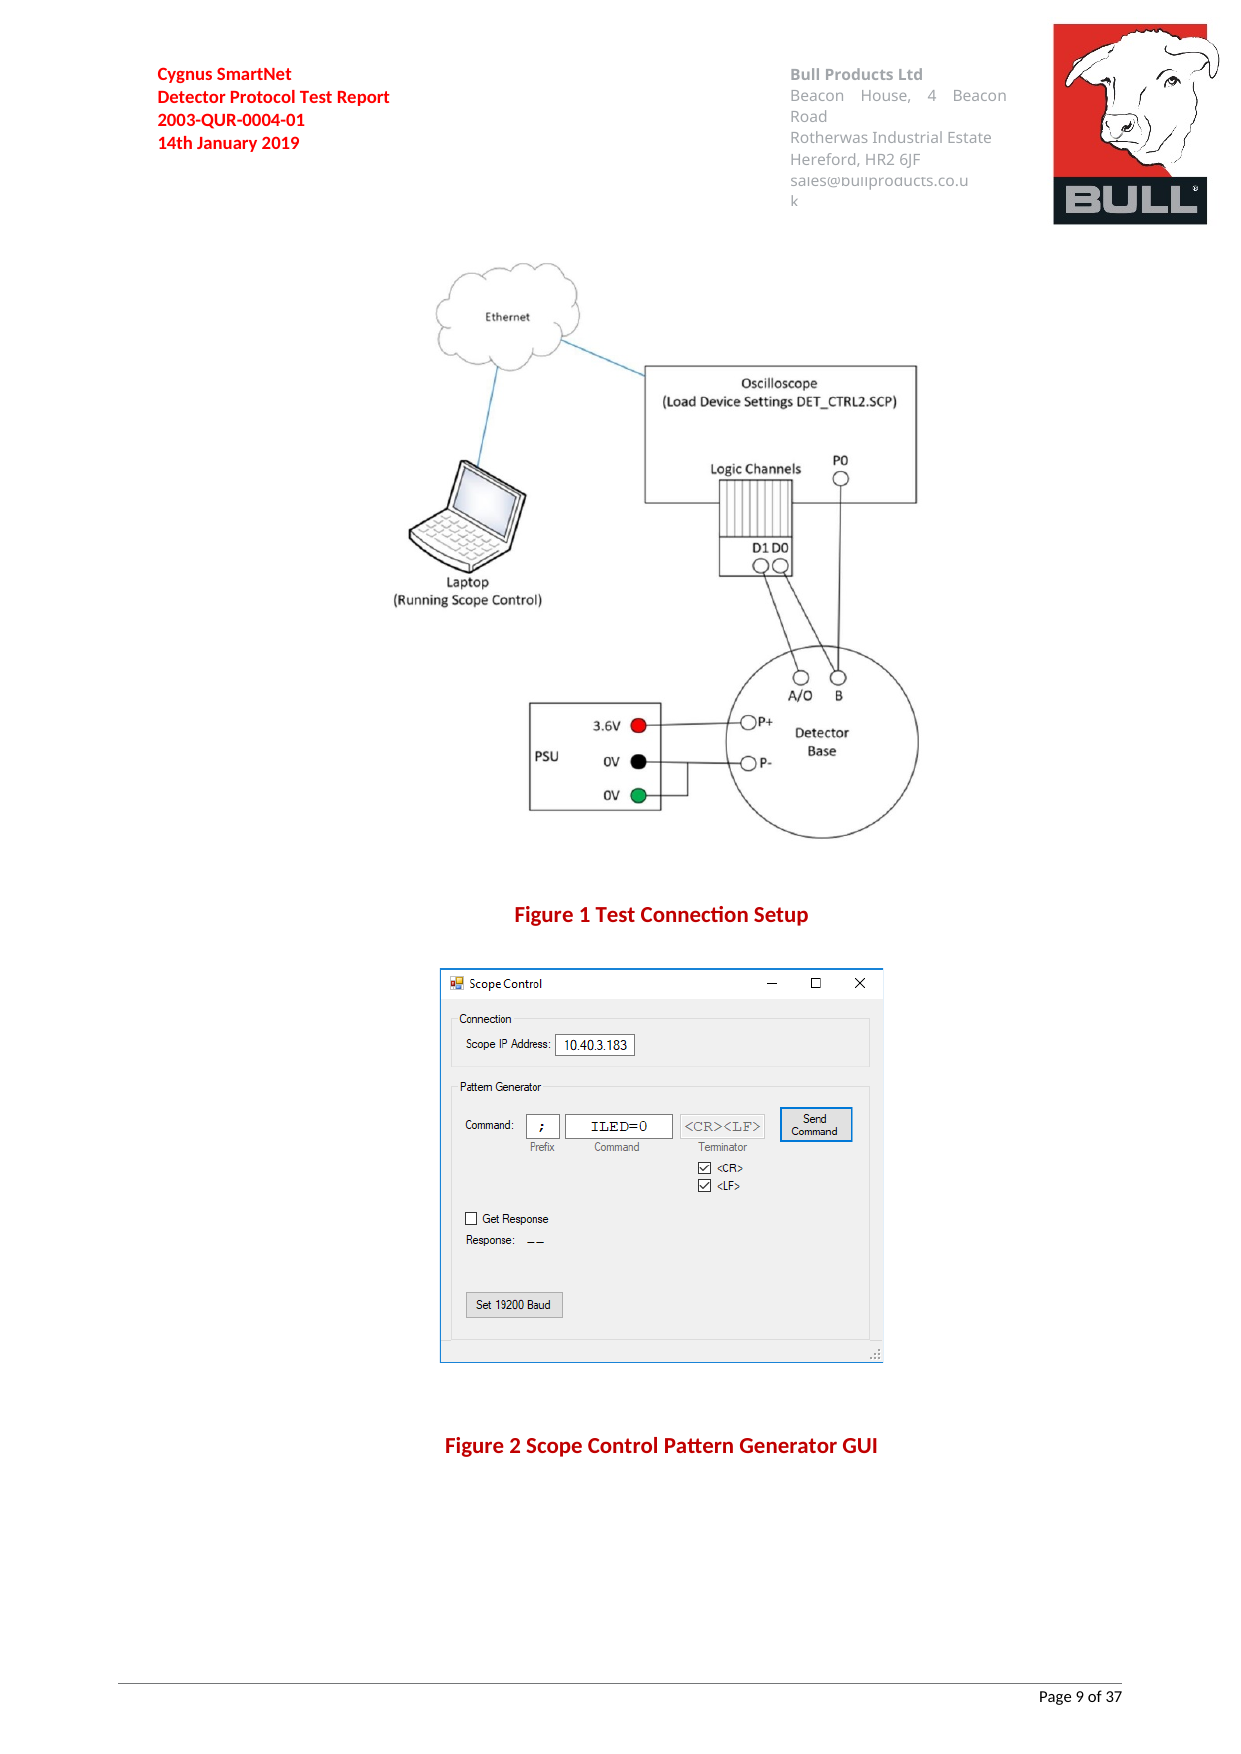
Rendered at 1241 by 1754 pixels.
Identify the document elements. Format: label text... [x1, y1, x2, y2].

picture [1047, 17, 1226, 230]
picture [366, 243, 957, 860]
text Figure 2 Scope Control Pattern Generator GUI [201, 1431, 1122, 1459]
text Figure 1 Test Connection Setup [201, 900, 1122, 928]
picture [439, 968, 884, 1363]
